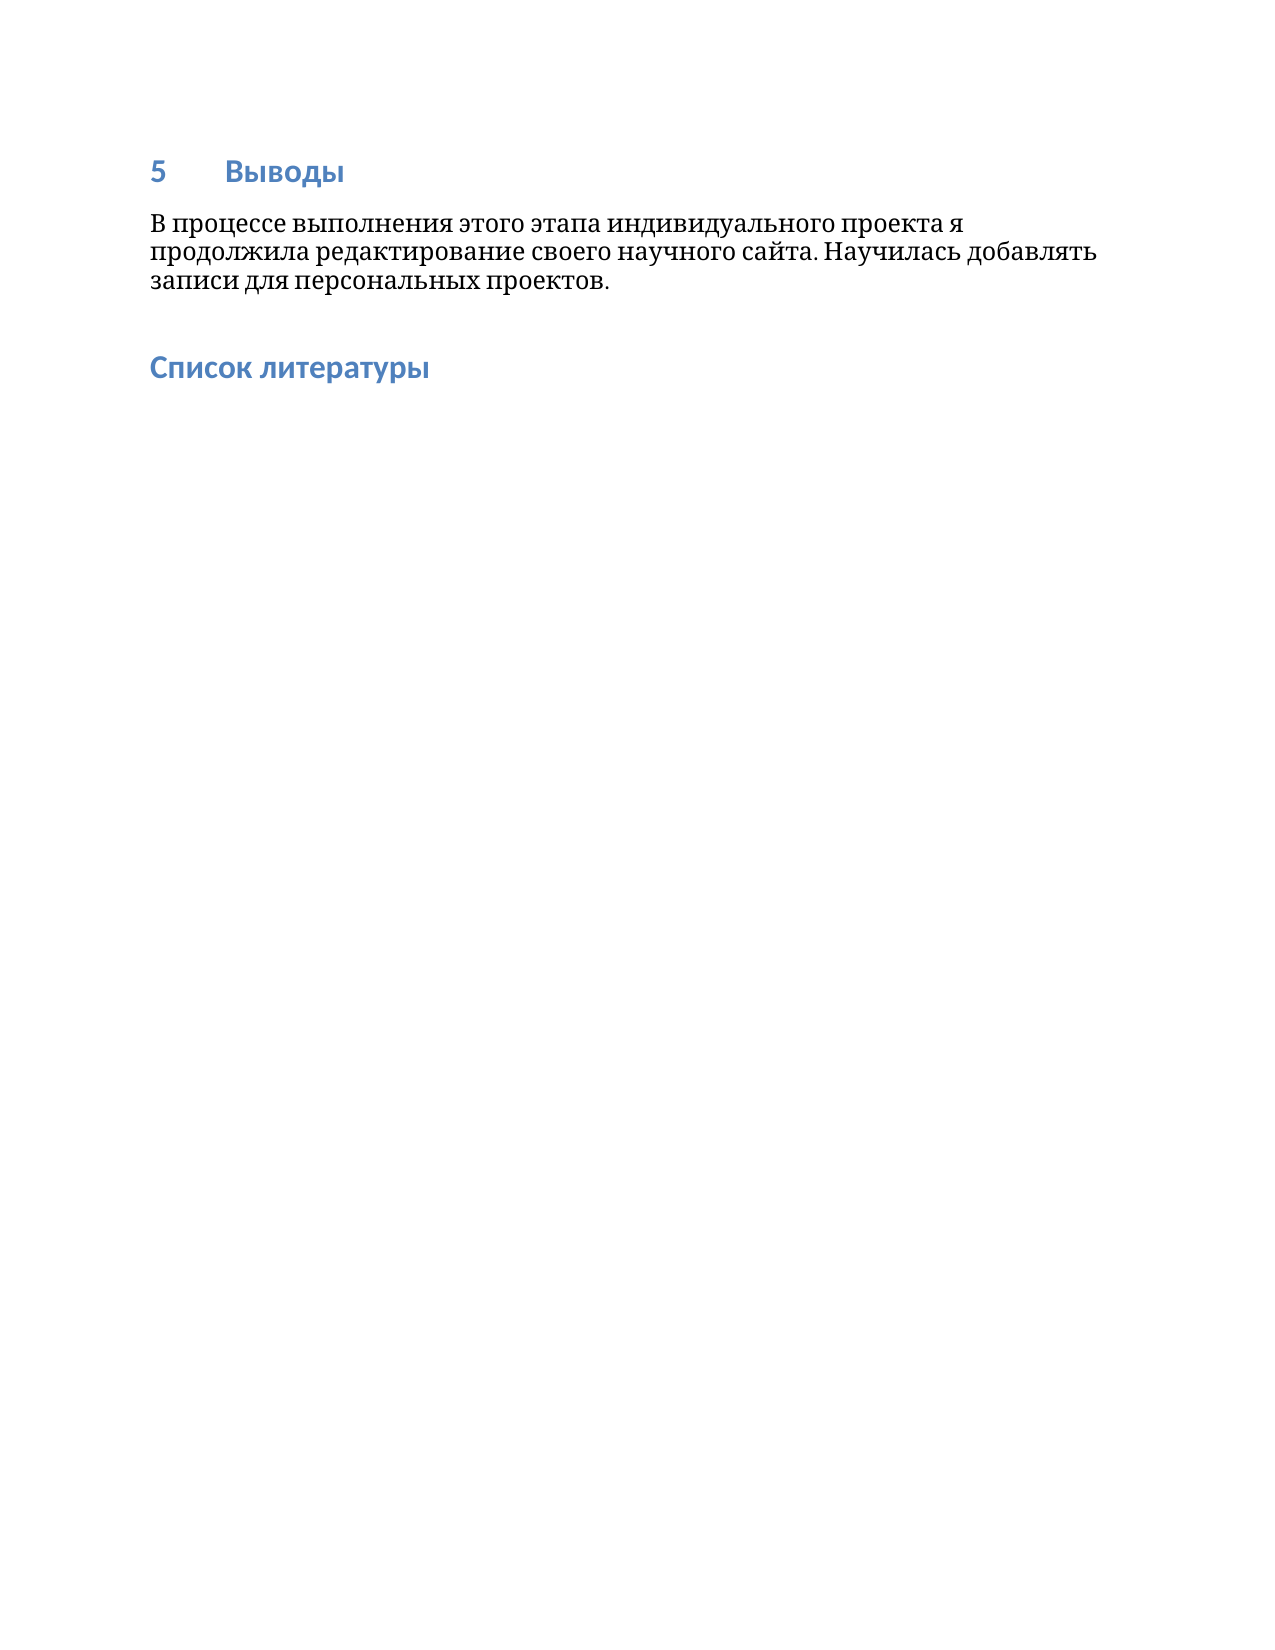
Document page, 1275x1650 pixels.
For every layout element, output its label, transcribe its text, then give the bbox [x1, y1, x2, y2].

subtitle 5 Выводы [150, 150, 1125, 191]
subtitle Список литературы [150, 346, 1125, 386]
text В процессе выполнения этого этапа индивидуального проекта я продолжила редактирование своего научного сайта. Научилась добавлять записи для персональных проектов. [150, 209, 1125, 296]
